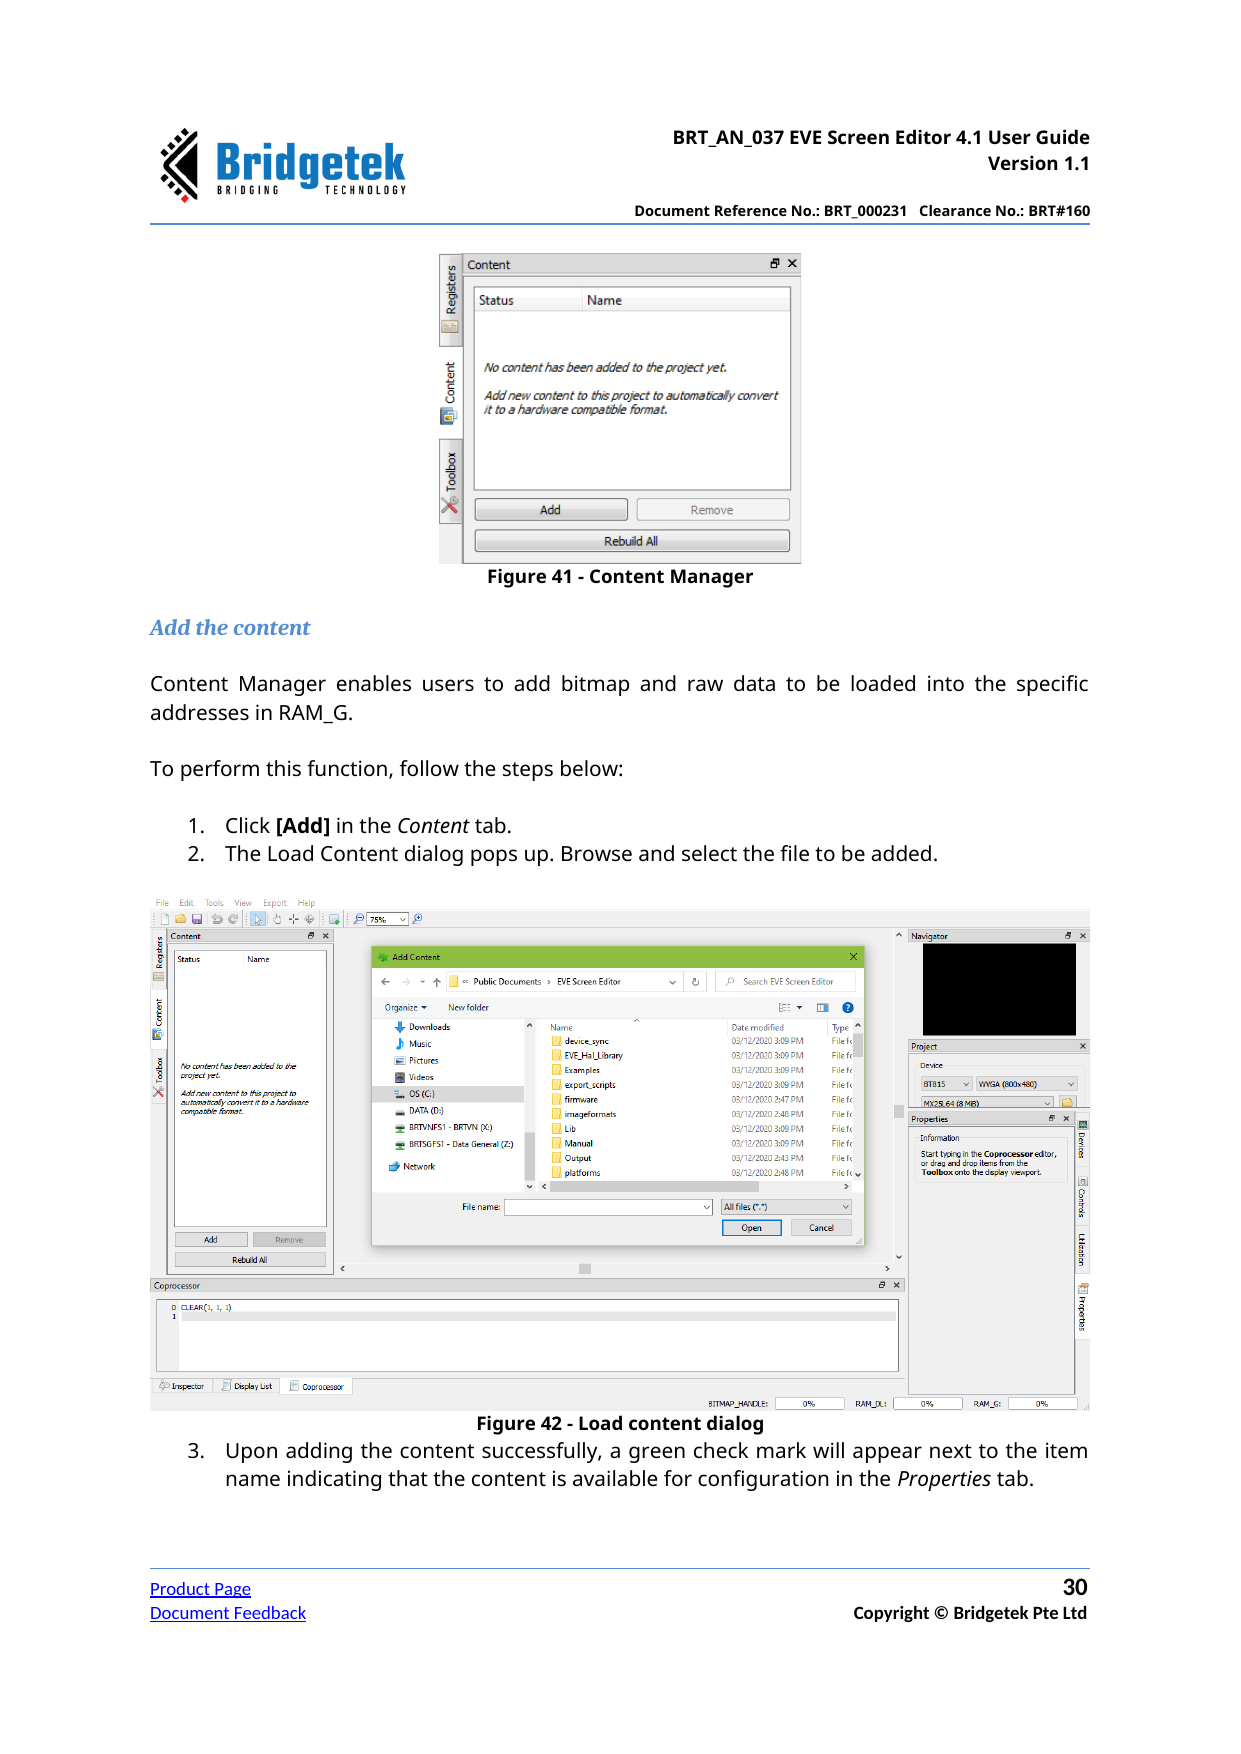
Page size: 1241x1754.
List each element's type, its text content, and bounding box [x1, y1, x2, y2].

picture [438, 253, 802, 564]
text To perform this function, follow the steps below: [150, 754, 1090, 783]
subtitle Add the content [150, 614, 1090, 641]
list The Load Content dialog pops up. Browse and select the file to be added. [187, 839, 1090, 868]
list Click [Add] in the Content tab. [187, 811, 1090, 839]
list Upon adding the content successfully, a green check mark will appear next to the item name indicating that the content is available for configuration in the Properties tab. [187, 1436, 1090, 1493]
text Figure 41 - Content Manager [150, 563, 1090, 589]
text Figure 42 - Load content dialog [150, 1411, 1090, 1436]
picture [153, 125, 409, 205]
text Content Manager enables users to add bitmap and raw data to be loaded into the specific addresses in RAM_G. [150, 669, 1090, 726]
picture [150, 896, 1091, 1411]
